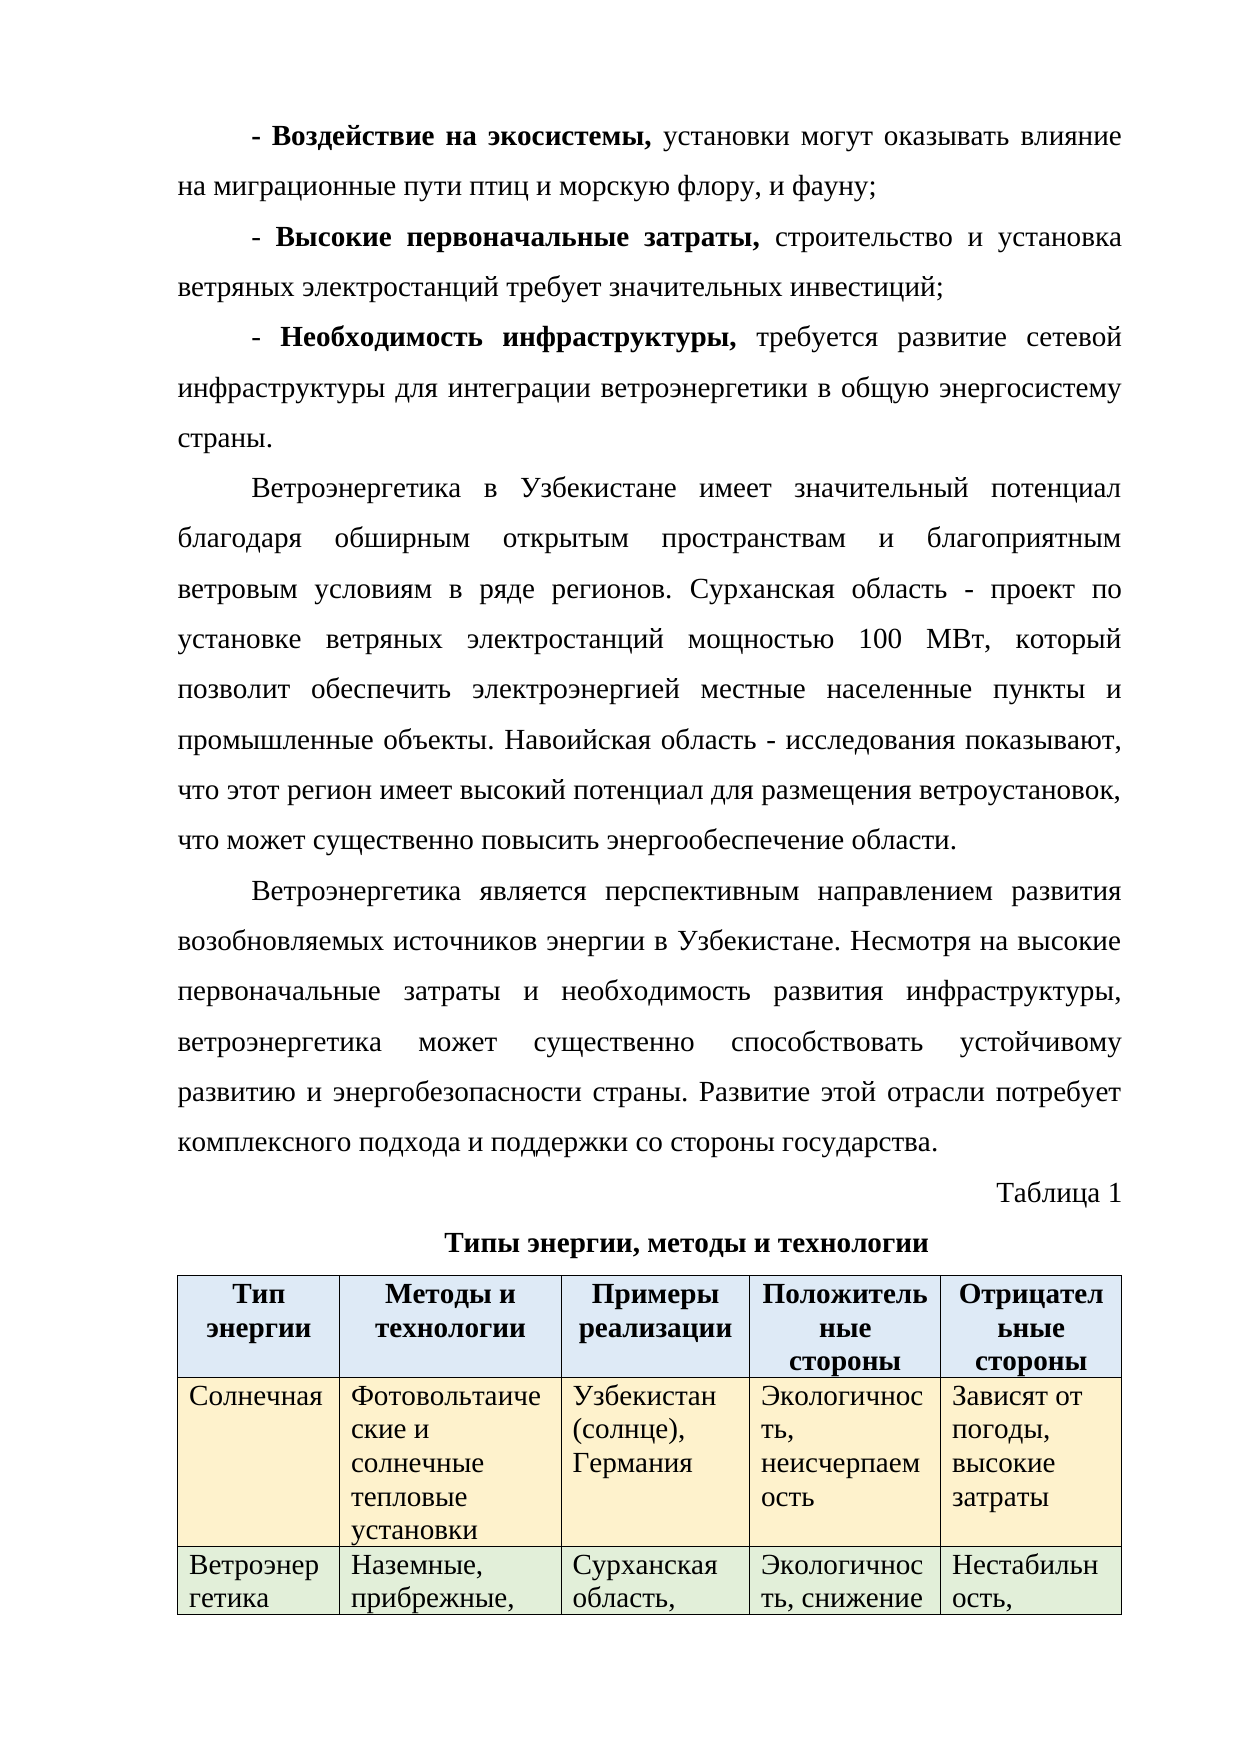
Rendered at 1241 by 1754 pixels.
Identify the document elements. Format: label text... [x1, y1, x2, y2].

text - Необходимость инфраструктуры, требуется развитие сетевой инфраструктуры для интеграции ветроэнергетики в общую энергосистему страны. [177, 319, 1122, 453]
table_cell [750, 1547, 940, 1614]
table_header Методы и технологии [340, 1276, 561, 1377]
text - Высокие первоначальные затраты, строительство и установка ветряных электростанций требует значительных инвестиций; [177, 219, 1122, 303]
text - Воздействие на экосистемы, установки могут оказывать влияние на миграционные пути птиц и морскую флору, и фауну; [177, 118, 1122, 202]
table_cell Экологичность, неисчерпаемость [750, 1378, 940, 1546]
text Ветроэнергетика в Узбекистане имеет значительный потенциал благодаря обширным открытым пространствам и благоприятным ветровым условиям в ряде регионов. Сурханская область - проект по установке ветряных электростанций мощностью 100 МВт, который позволит обеспечить электроэнергией местные населенные пункты и промышленные объекты. Навоийская область - исследования показывают, что этот регион имеет высокий потенциал для размещения ветроустановок, что может существенно повысить энергообеспечение области. [177, 470, 1122, 856]
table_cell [941, 1547, 1121, 1614]
table_cell Солнечная [178, 1378, 339, 1546]
table_cell Фотовольтаические и солнечные тепловые установки [340, 1378, 561, 1546]
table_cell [340, 1547, 561, 1614]
table_cell Зависят от погоды, высокие затраты [941, 1378, 1121, 1546]
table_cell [562, 1547, 749, 1614]
table_cell Ветроэнергетика [178, 1547, 339, 1614]
table_header Тип энергии [178, 1276, 339, 1377]
table_header Примеры реализации [562, 1276, 749, 1377]
table_header Отрицательные стороны [941, 1276, 1121, 1377]
table_cell Узбекистан (солнце), Германия [562, 1378, 749, 1546]
text Типы энергии, методы и технологии [177, 1225, 1122, 1258]
text Ветроэнергетика является перспективным направлением развития возобновляемых источников энергии в Узбекистане. Несмотря на высокие первоначальные затраты и необходимость развития инфраструктуры, ветроэнергетика может существенно способствовать устойчивому развитию и энергобезопасности страны. Развитие этой отрасли потребует комплексного подхода и поддержки со стороны государства. [177, 873, 1122, 1158]
table_header Положительные стороны [750, 1276, 940, 1377]
text Таблица 1 [177, 1175, 1122, 1208]
